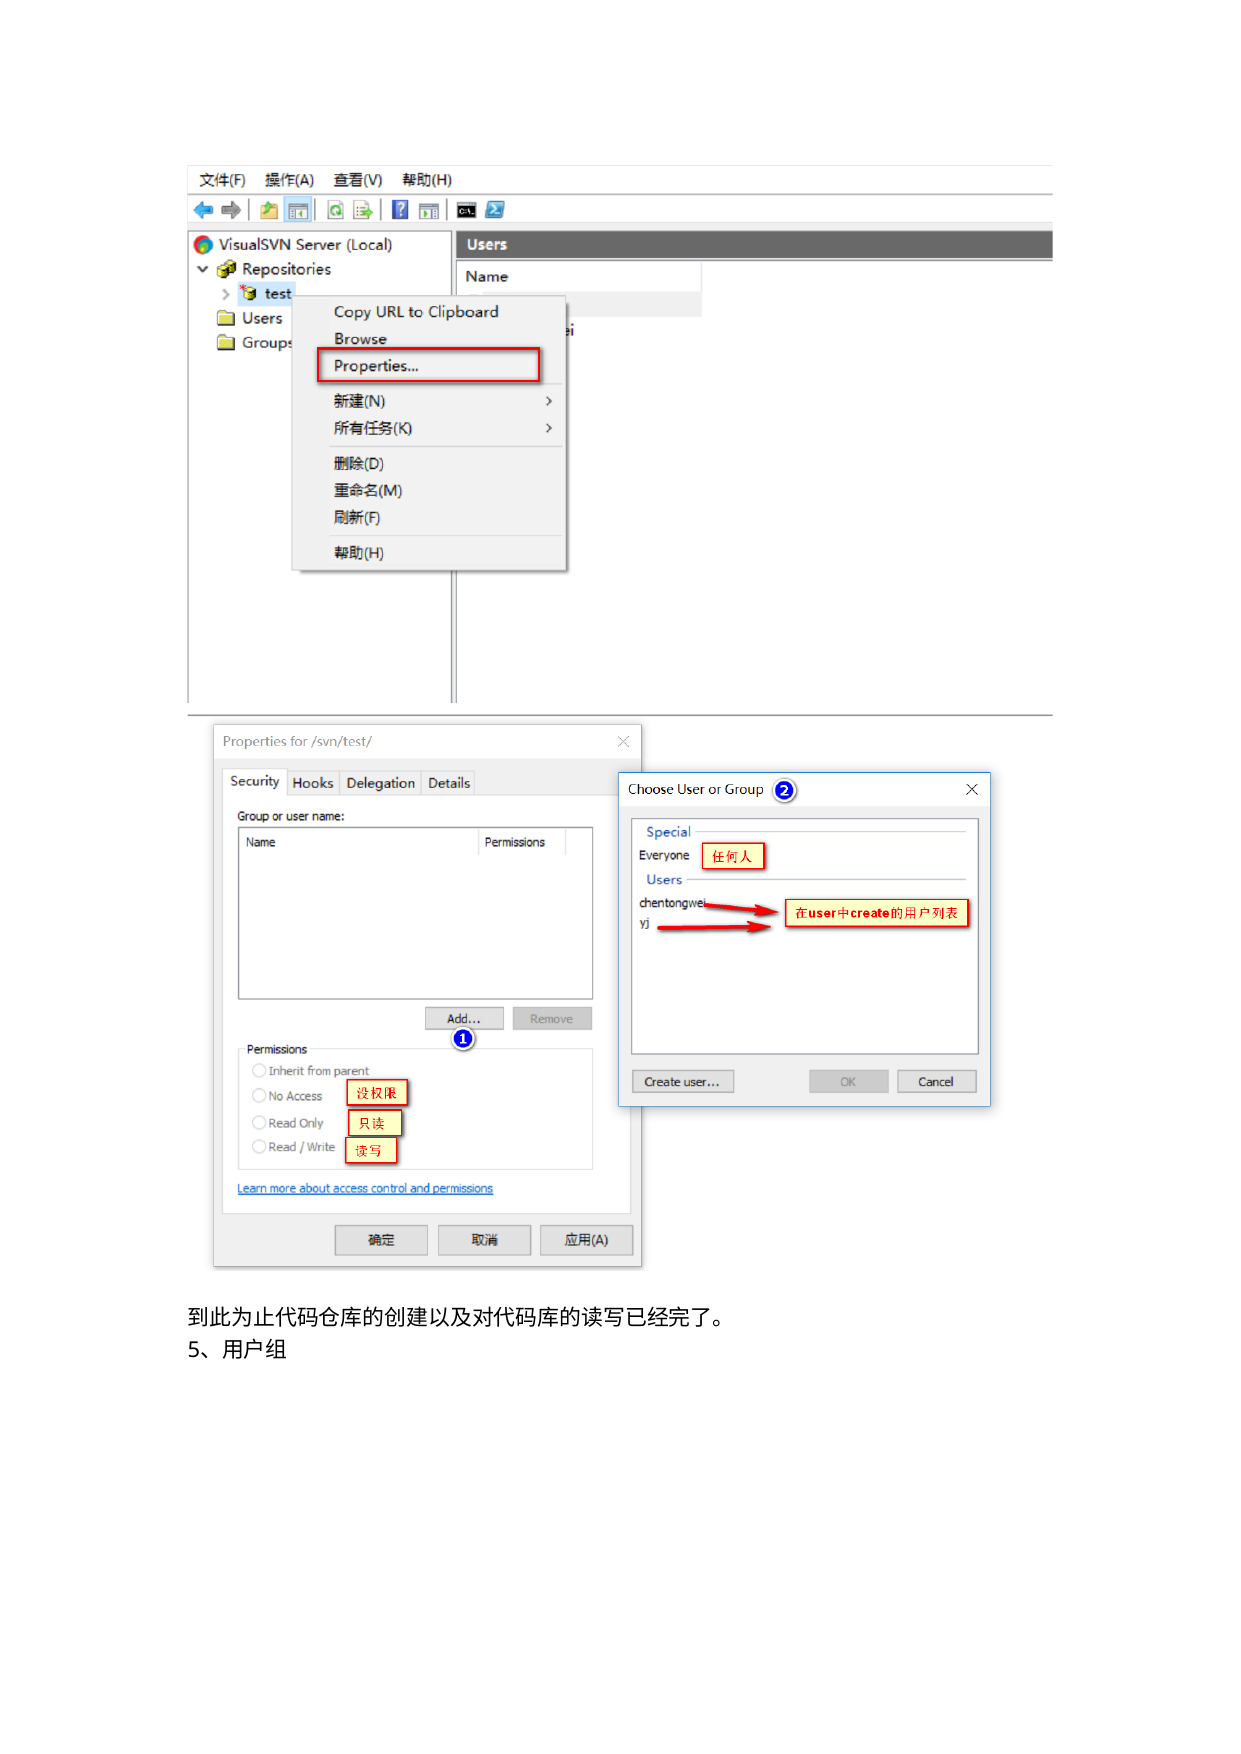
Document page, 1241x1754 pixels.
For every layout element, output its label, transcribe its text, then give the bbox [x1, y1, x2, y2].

picture [187, 162, 1053, 703]
text 到此为止代码仓库的创建以及对代码库的读写已经完了。 [187, 1299, 1053, 1332]
text 5、用户组 [187, 1332, 1053, 1364]
picture [187, 714, 1053, 1271]
